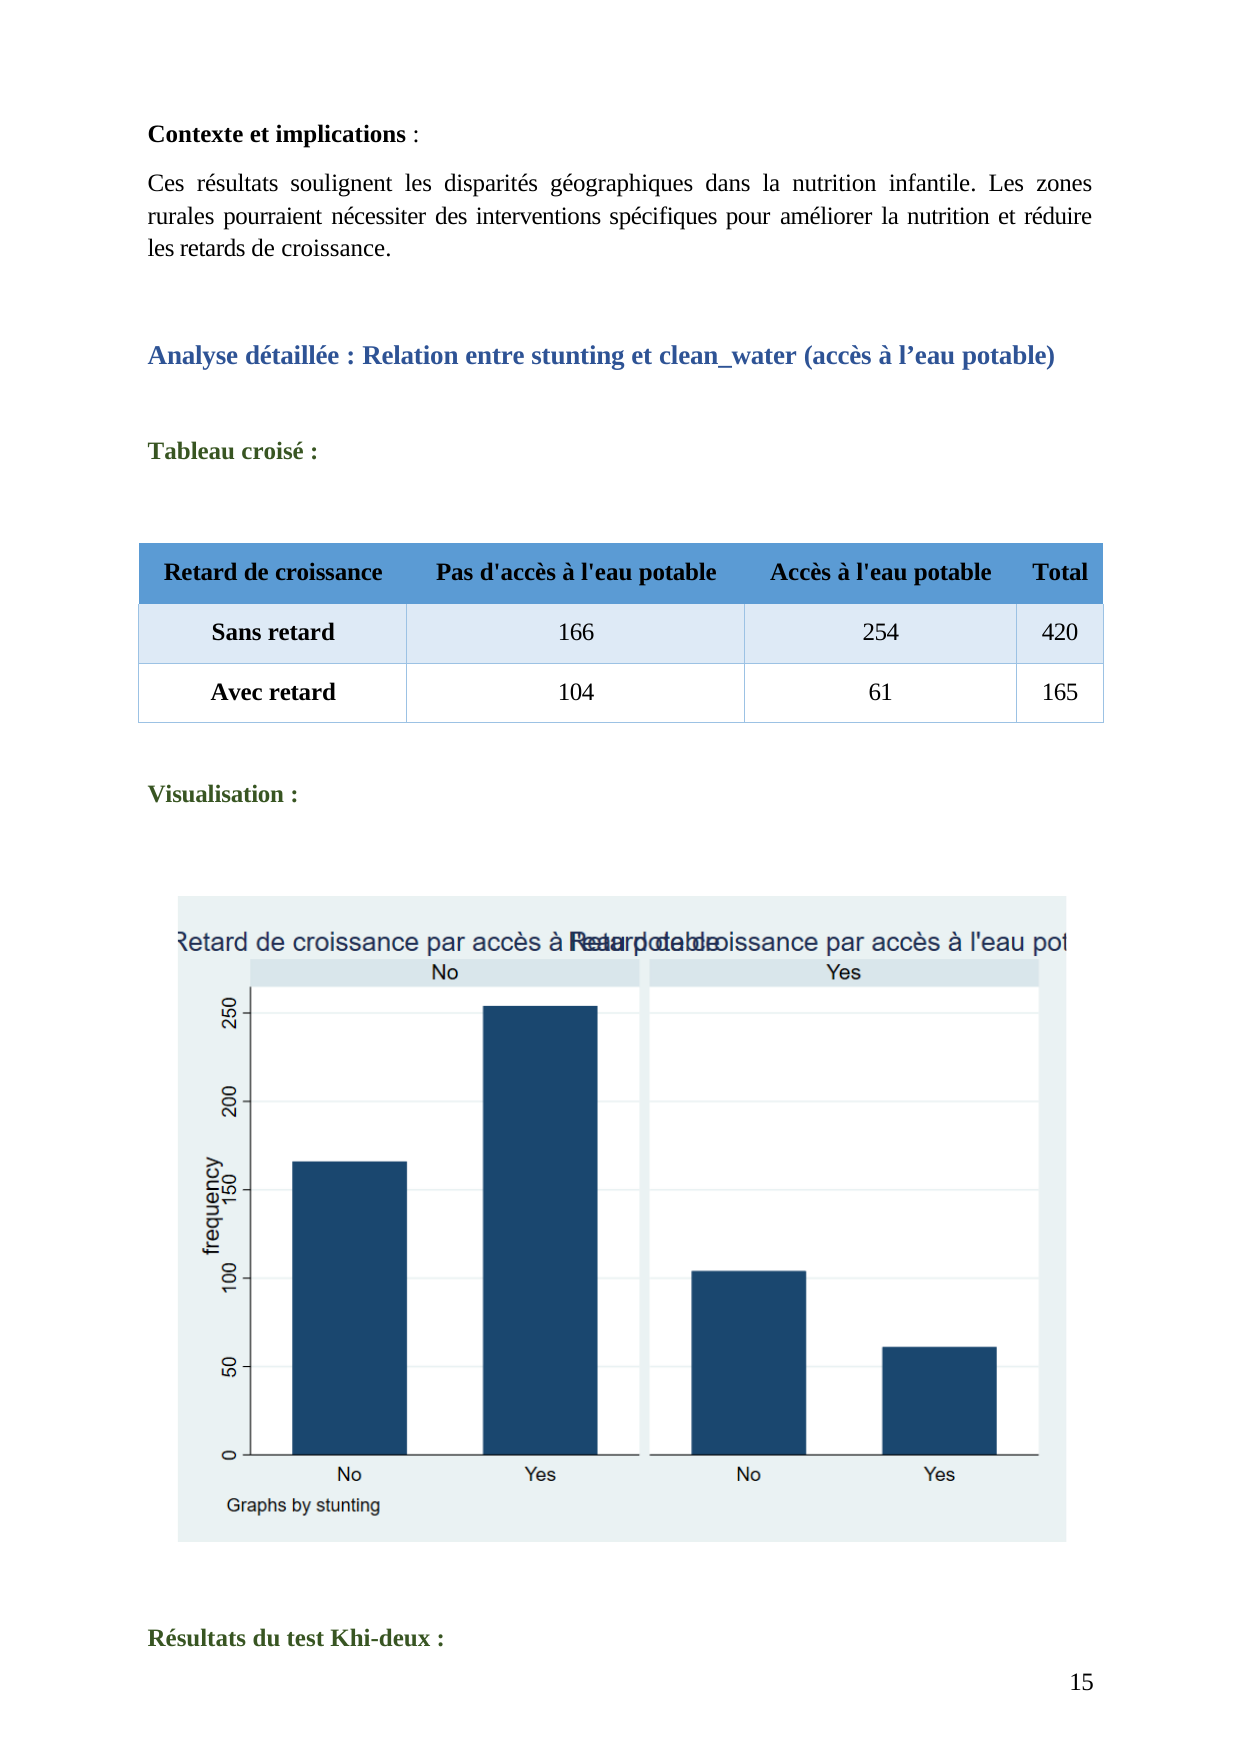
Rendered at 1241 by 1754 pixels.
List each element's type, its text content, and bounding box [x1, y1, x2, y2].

table_cell Sans retard [139, 604, 406, 663]
picture [177, 896, 1067, 1542]
table_cell 254 [745, 604, 1016, 663]
table_cell Avec retard [139, 664, 406, 722]
subtitle Visualisation : [147, 779, 1107, 808]
table_cell 420 [1017, 604, 1103, 663]
table_cell 104 [407, 664, 744, 722]
table_header Total [1016, 543, 1103, 604]
table_header Accès à l'eau potable [745, 543, 1016, 604]
subtitle Résultats du test Khi-deux : [147, 1623, 1107, 1652]
table_header Pas d'accès à l'eau potable [407, 543, 745, 604]
table_cell 61 [745, 664, 1016, 722]
text Ces résultats soulignent les disparités géographiques dans la nutrition infantile. Les zones rurales pourraient nécessiter des interventions spécifiques pour améliorer la nutrition et réduire les retards de croissance. [147, 168, 1092, 262]
table_cell 165 [1017, 664, 1103, 722]
subtitle Analyse détaillée : Relation entre stunting et clean_water (accès à l’eau potable) [147, 339, 1107, 370]
subtitle Contexte et implications : [147, 119, 1107, 148]
table_header Retard de croissance [139, 543, 407, 604]
subtitle Tableau croisé : [147, 436, 1107, 465]
table_cell 166 [407, 604, 744, 663]
